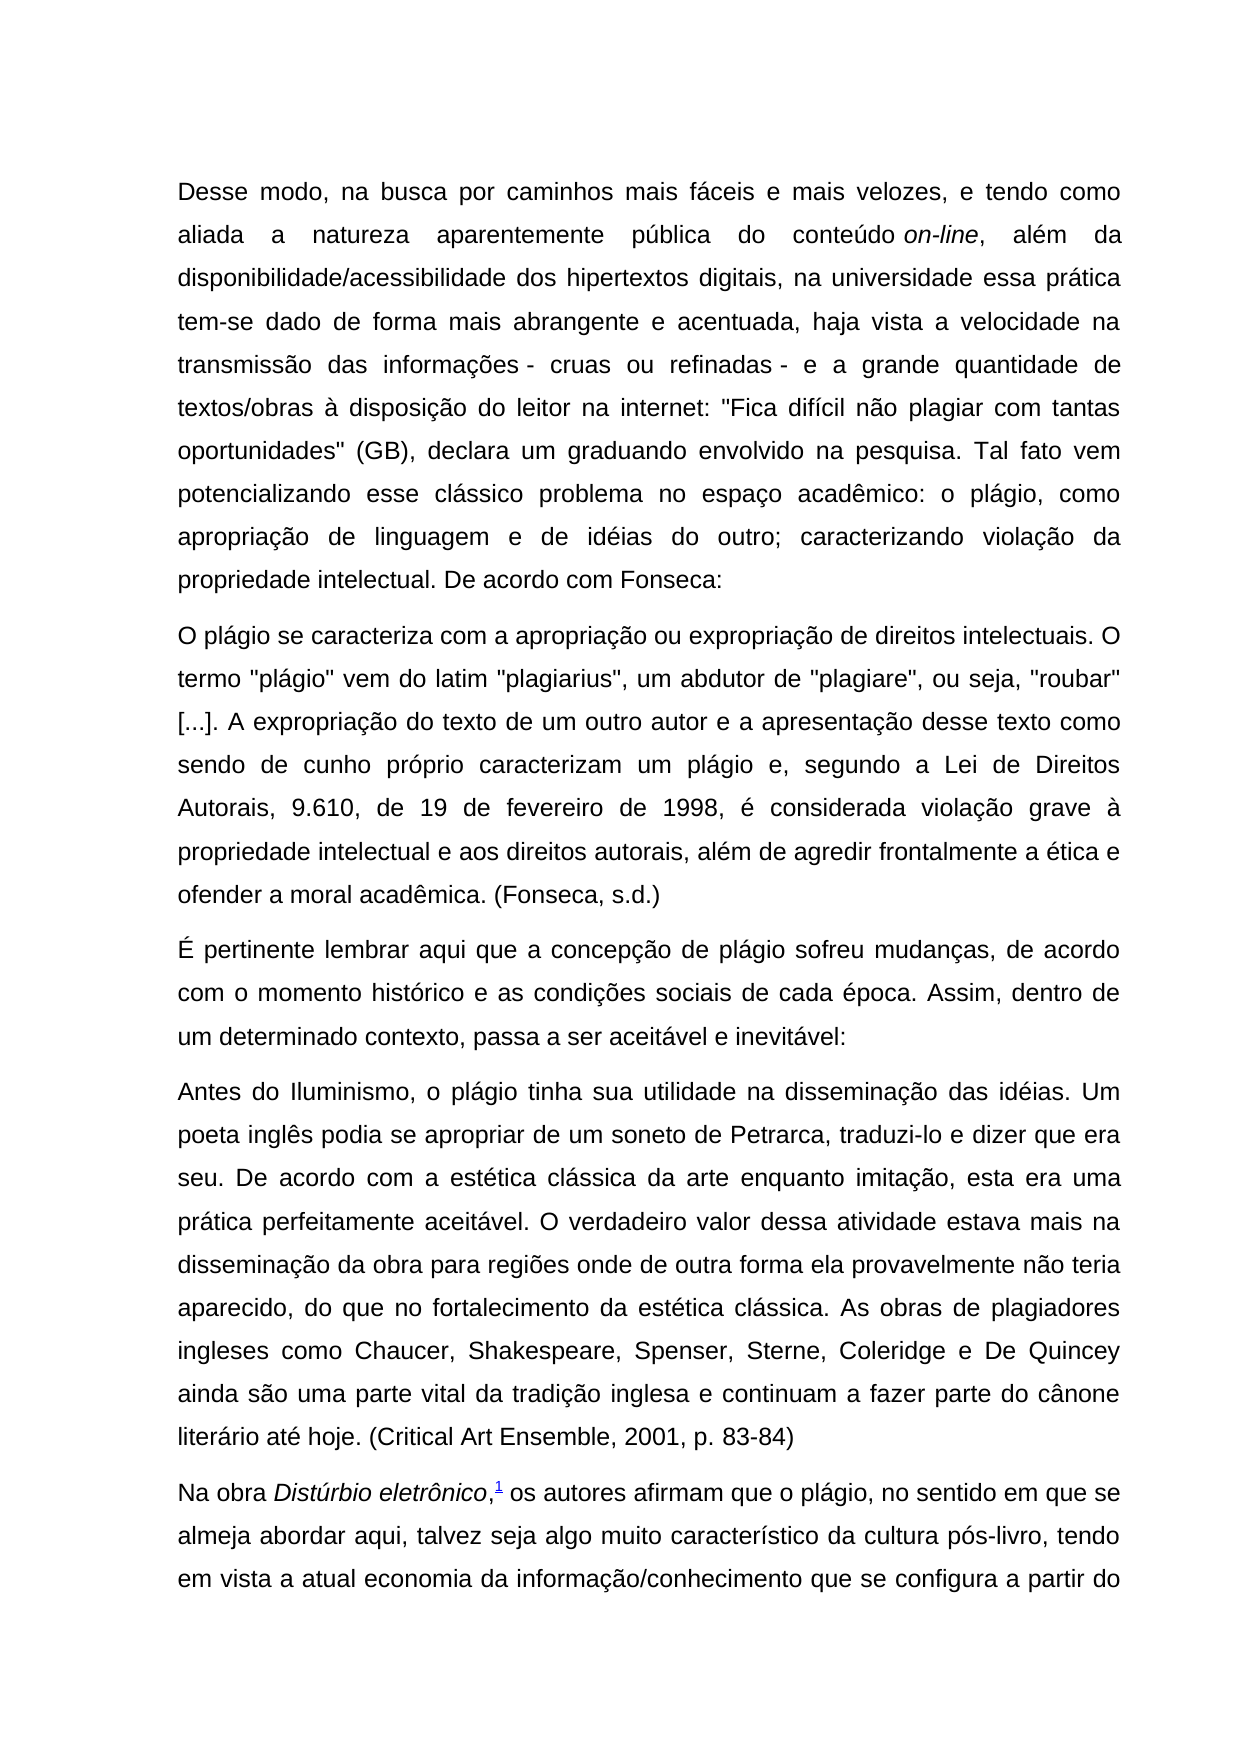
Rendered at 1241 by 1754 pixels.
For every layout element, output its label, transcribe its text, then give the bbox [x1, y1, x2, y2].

text Desse modo, na busca por caminhos mais fáceis e mais velozes, e tendo como aliada a natureza aparentemente pública do conteúdo on-line, além da disponibilidade/acessibilidade dos hipertextos digitais, na universidade essa prática tem-se dado de forma mais abrangente e acentuada, haja vista a velocidade na transmissão das informações - cruas ou refinadas - e a grande quantidade de textos/obras à disposição do leitor na internet: "Fica difícil não plagiar com tantas oportunidades" (GB), declara um graduando envolvido na pesquisa. Tal fato vem potencializando esse clássico problema no espaço acadêmico: o plágio, como apropriação de linguagem e de idéias do outro; caracterizando violação da propriedade intelectual. De acordo com Fonseca: [177, 177, 1122, 594]
text Antes do Iluminismo, o plágio tinha sua utilidade na disseminação das idéias. Um poeta inglês podia se apropriar de um soneto de Petrarca, traduzi-lo e dizer que era seu. De acordo com a estética clássica da arte enquanto imitação, esta era uma prática perfeitamente aceitável. O verdadeiro valor dessa atividade estava mais na disseminação da obra para regiões onde de outra forma ela provavelmente não teria aparecido, do que no fortalecimento da estética clássica. As obras de plagiadores ingleses como Chaucer, Shakespeare, Spenser, Sterne, Coleridge e De Quincey ainda são uma parte vital da tradição inglesa e continuam a fazer parte do cânone literário até hoje. (Critical Art Ensemble, 2001, p. 83-84) [177, 1077, 1122, 1451]
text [177, 1478, 1122, 1593]
text É pertinente lembrar aqui que a concepção de plágio sofreu mudanças, de acordo com o momento histórico e as condições sociais de cada época. Assim, dentro de um determinado contexto, passa a ser aceitável e inevitável: [177, 935, 1122, 1050]
text O plágio se caracteriza com a apropriação ou expropriação de direitos intelectuais. O termo "plágio" vem do latim "plagiarius", um abdutor de "plagiare", ou seja, "roubar" [...]. A expropriação do texto de um outro autor e a apresentação desse texto como sendo de cunho próprio caracterizam um plágio e, segundo a Lei de Direitos Autorais, 9.610, de 19 de fevereiro de 1998, é considerada violação grave à propriedade intelectual e aos direitos autorais, além de agredir frontalmente a ética e ofender a moral acadêmica. (Fonseca, s.d.) [177, 621, 1122, 908]
